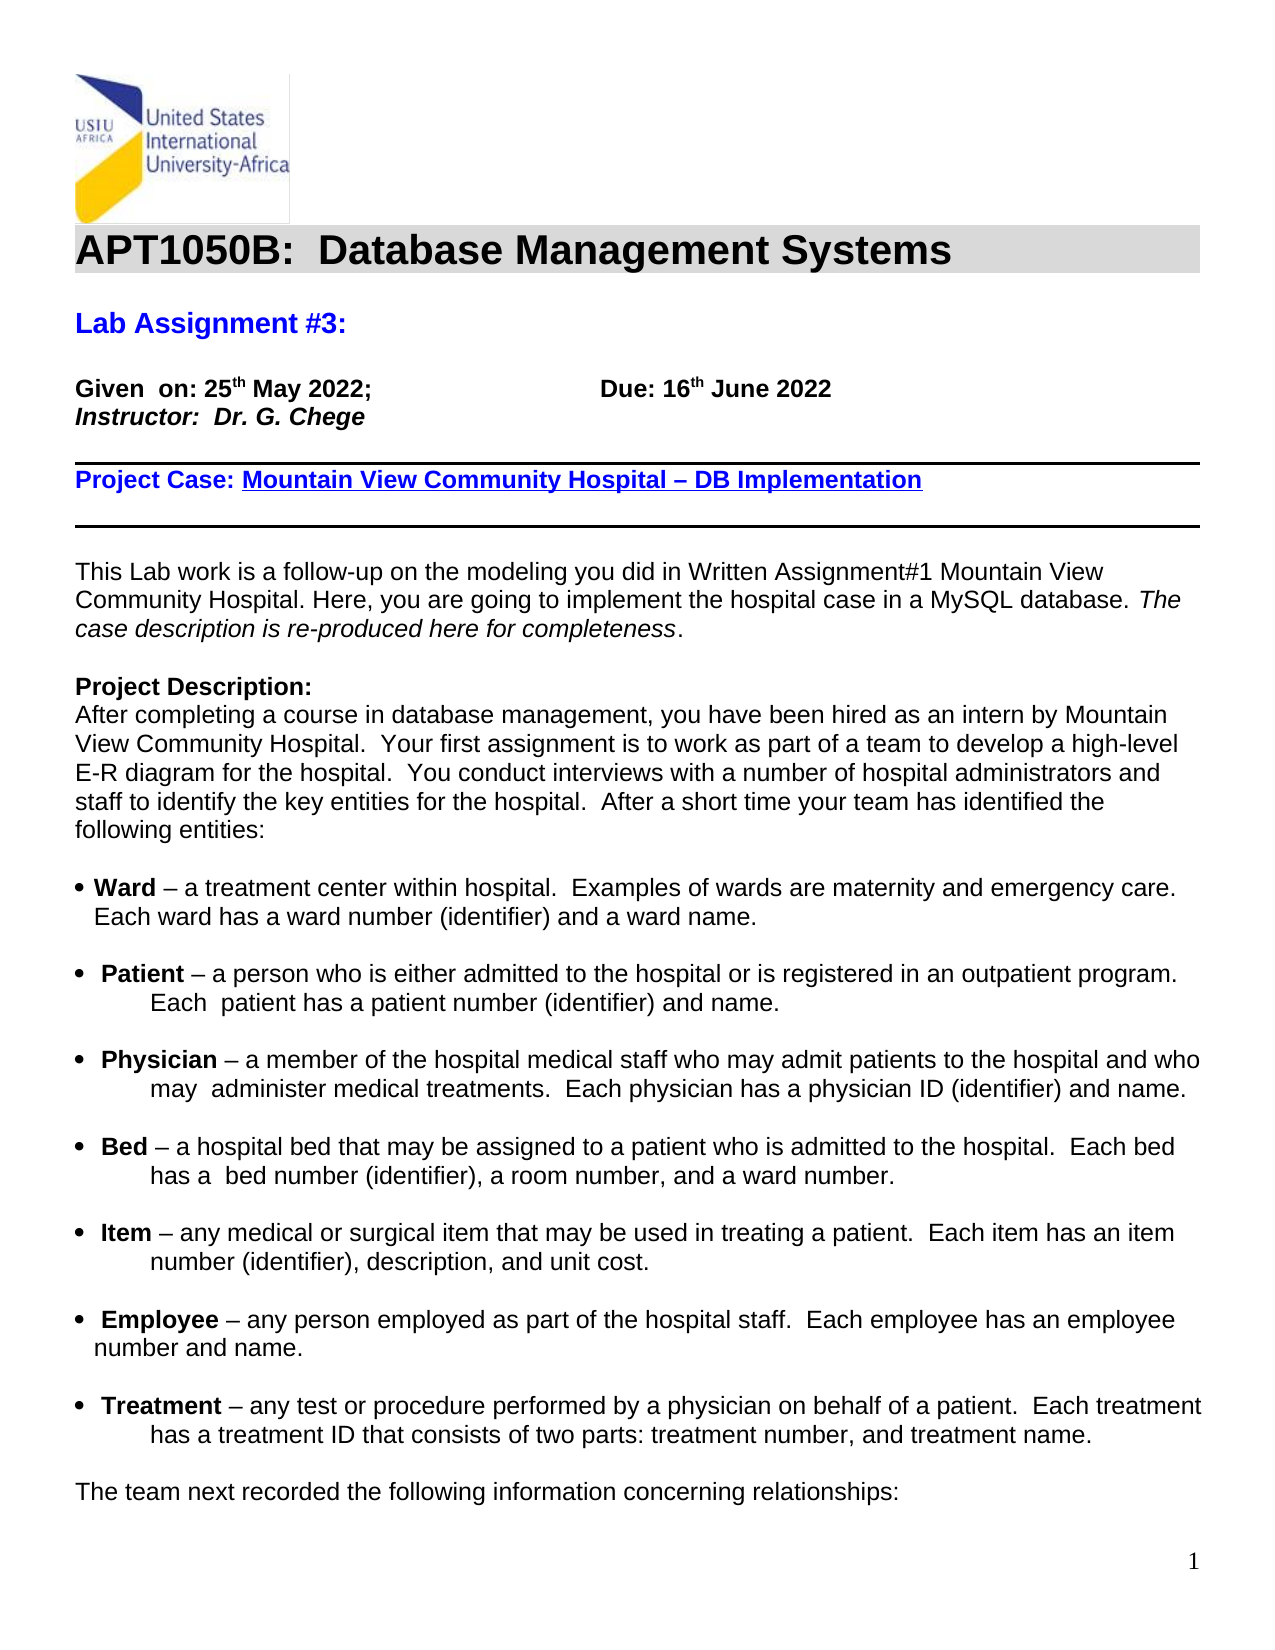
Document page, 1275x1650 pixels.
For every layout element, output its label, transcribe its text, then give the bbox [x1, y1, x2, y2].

text The team next recorded the following information concerning relationships: [75, 1477, 1219, 1506]
text APT1050B: Database Management Systems [75, 225, 1200, 273]
text Project Description: [75, 672, 1200, 700]
text This Lab work is a follow-up on the modeling you did in Written Assignment#1 Mountain View Community Hospital. Here, you are going to implement the hospital case in a MySQL database. The case description is re-produced here for completeness. [75, 557, 1200, 643]
text Given on: 25th May 2022; Due: 16th June 2022 [75, 374, 1200, 402]
text Instructor: Dr. G. Chege [75, 402, 1200, 431]
text Lab Assignment #3: [75, 307, 1200, 340]
list Treatment – any test or procedure performed by a physician on behalf of a patient. Each treatment has a treatment ID that consists of two parts: treatment number, and treatment name. [75, 1391, 1219, 1448]
list Item – any medical or surgical item that may be used in treating a patient. Each item has an item number (identifier), description, and unit cost. [75, 1218, 1219, 1276]
list Ward – a treatment center within hospital. Examples of wards are maternity and emergency care. Each ward has a ward number (identifier) and a ward name. [75, 873, 1219, 930]
list Bed – a hospital bed that may be assigned to a patient who is admitted to the hospital. Each bed has a bed number (identifier), a room number, and a ward number. [75, 1132, 1219, 1189]
picture [75, 74, 291, 225]
text Project Case: Mountain View Community Hospital – DB Implementation [75, 465, 1200, 494]
list Physician – a member of the hospital medical staff who may admit patients to the hospital and who may administer medical treatments. Each physician has a physician ID (identifier) and name. [75, 1046, 1219, 1103]
list Employee – any person employed as part of the hospital staff. Each employee has an employee number and name. [75, 1304, 1219, 1362]
list Patient – a person who is either admitted to the hospital or is registered in an outpatient program. Each patient has a patient number (identifier) and name. [75, 959, 1219, 1017]
text After completing a course in database management, you have been hired as an intern by Mountain View Community Hospital. Your first assignment is to work as part of a team to develop a high-level E-R diagram for the hospital. You conduct interviews with a number of hospital administrators and staff to identify the key entities for the hospital. After a short time your team has identified the following entities: [75, 700, 1200, 844]
